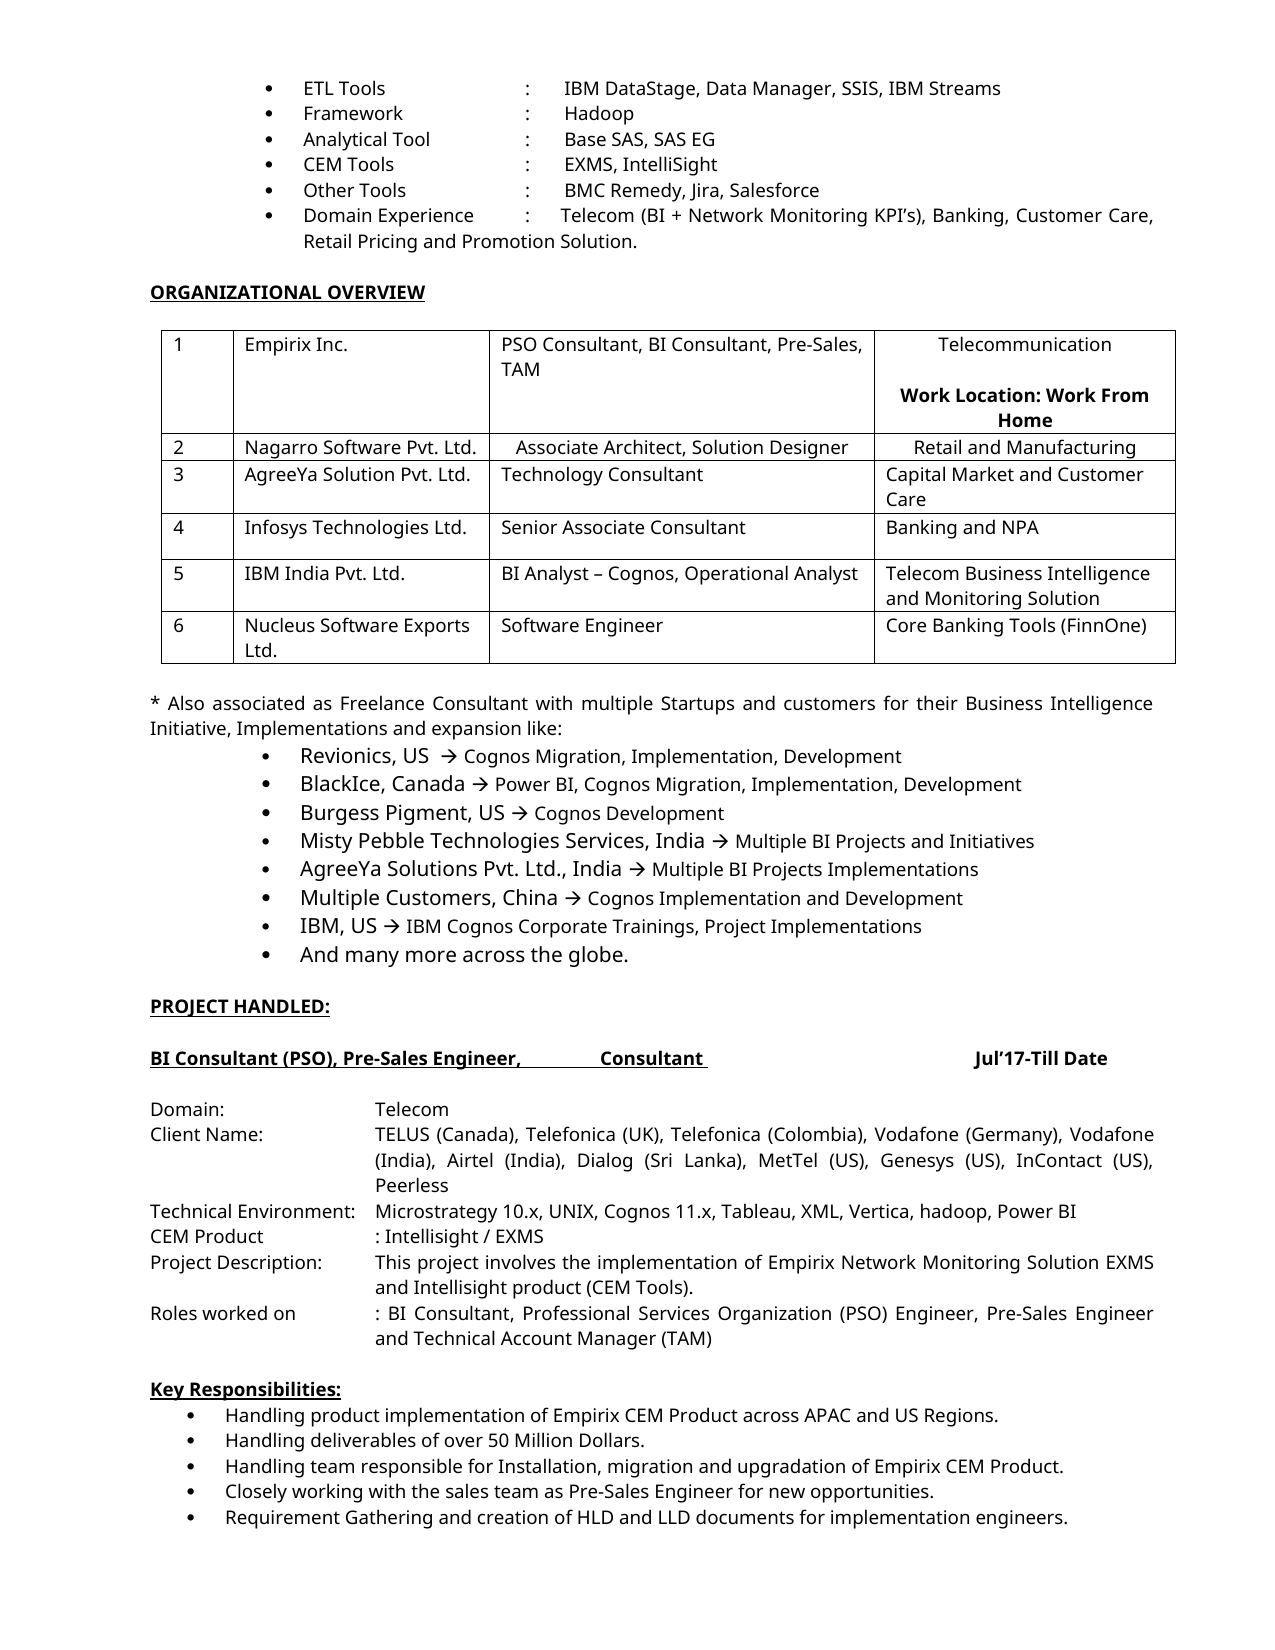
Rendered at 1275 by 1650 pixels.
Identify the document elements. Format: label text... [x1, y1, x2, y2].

text Client Name: TELUS (Canada), Telefonica (UK), Telefonica (Colombia), Vodafone (Germany), Vodafone (India), Airtel (India), Dialog (Sri Lanka), MetTel (US), Genesys (US), InContact (US), Peerless [150, 1121, 1155, 1198]
table_cell Senior Associate Consultant [490, 514, 874, 559]
text Domain: Telecom [150, 1096, 1155, 1121]
list Framework : Hadoop [266, 101, 1155, 126]
text ORGANIZATIONAL OVERVIEW [150, 279, 1155, 305]
table_cell Technology Consultant [490, 461, 874, 513]
text BI Consultant (PSO), Pre-Sales Engineer, Consultant Jul’17-Till Date [150, 1045, 1155, 1070]
table_cell 3 [162, 461, 233, 513]
list AgreeYa Solutions Pvt. Ltd., India Multiple BI Projects Implementations [262, 854, 1155, 883]
table_header 1 [162, 331, 233, 433]
list And many more across the globe. [262, 940, 1155, 968]
list Burgess Pigment, US Cognos Development [262, 798, 1155, 826]
table_header Telecommunication Work Location: Work From Home [875, 331, 1175, 433]
list Other Tools : BMC Remedy, Jira, Salesforce [266, 177, 1155, 203]
table_cell Banking and NPA [875, 514, 1175, 559]
text PROJECT HANDLED: [150, 994, 1155, 1019]
list Handling product implementation of Empirix CEM Product across APAC and US Regions. [187, 1402, 1155, 1428]
list Multiple Customers, China Cognos Implementation and Development [262, 883, 1155, 911]
table_cell 6 [162, 612, 233, 663]
table_cell 2 [162, 434, 233, 460]
table_cell AgreeYa Solution Pvt. Ltd. [234, 461, 489, 513]
table_cell Software Engineer [490, 612, 874, 663]
list Domain Experience : Telecom (BI + Network Monitoring KPI’s), Banking, Customer Care, Retail Pricing and Promotion Solution. [266, 203, 1155, 254]
table_cell BI Analyst – Cognos, Operational Analyst [490, 560, 874, 611]
table_cell 5 [162, 560, 233, 611]
list IBM, US IBM Cognos Corporate Trainings, Project Implementations [262, 911, 1155, 940]
text Key Responsibilities: [150, 1377, 1155, 1402]
list ETL Tools : IBM DataStage, Data Manager, SSIS, IBM Streams [266, 75, 1155, 101]
table_header PSO Consultant, BI Consultant, Pre-Sales, TAM [490, 331, 874, 433]
table_cell Associate Architect, Solution Designer [490, 434, 874, 460]
table_cell Telecom Business Intelligence and Monitoring Solution [875, 560, 1175, 611]
text Project Description: This project involves the implementation of Empirix Network Monitoring Solution EXMS and Intellisight product (CEM Tools). [150, 1249, 1155, 1300]
list CEM Tools : EXMS, IntelliSight [266, 152, 1155, 177]
table_cell Capital Market and Customer Care [875, 461, 1175, 513]
table_cell Infosys Technologies Ltd. [234, 514, 489, 559]
text * Also associated as Freelance Consultant with multiple Startups and customers for their Business Intelligence Initiative, Implementations and expansion like: [150, 690, 1155, 741]
text Technical Environment: Microstrategy 10.x, UNIX, Cognos 11.x, Tableau, XML, Vertica, hadoop, Power BI [150, 1198, 1155, 1223]
table_header Empirix Inc. [234, 331, 489, 433]
list Closely working with the sales team as Pre-Sales Engineer for new opportunities. [187, 1479, 1155, 1504]
table_cell 4 [162, 514, 233, 559]
text CEM Product : Intellisight / EXMS [150, 1223, 1155, 1249]
list Analytical Tool : Base SAS, SAS EG [266, 126, 1155, 152]
table_cell Core Banking Tools (FinnOne) [875, 612, 1175, 663]
table_cell Nucleus Software Exports Ltd. [234, 612, 489, 663]
list Requirement Gathering and creation of HLD and LLD documents for implementation engineers. [187, 1504, 1155, 1530]
list Misty Pebble Technologies Services, India Multiple BI Projects and Initiatives [262, 826, 1155, 854]
list BlackIce, Canada Power BI, Cognos Migration, Implementation, Development [262, 769, 1155, 798]
table_cell Nagarro Software Pvt. Ltd. [234, 434, 489, 460]
text Roles worked on : BI Consultant, Professional Services Organization (PSO) Engineer, Pre-Sales Engineer and Technical Account Manager (TAM) [150, 1300, 1155, 1351]
list Revionics, US Cognos Migration, Implementation, Development [262, 741, 1155, 769]
table_cell IBM India Pvt. Ltd. [234, 560, 489, 611]
list Handling deliverables of over 50 Million Dollars. [187, 1428, 1155, 1453]
table_cell Retail and Manufacturing [875, 434, 1175, 460]
list Handling team responsible for Installation, migration and upgradation of Empirix CEM Product. [187, 1453, 1155, 1479]
